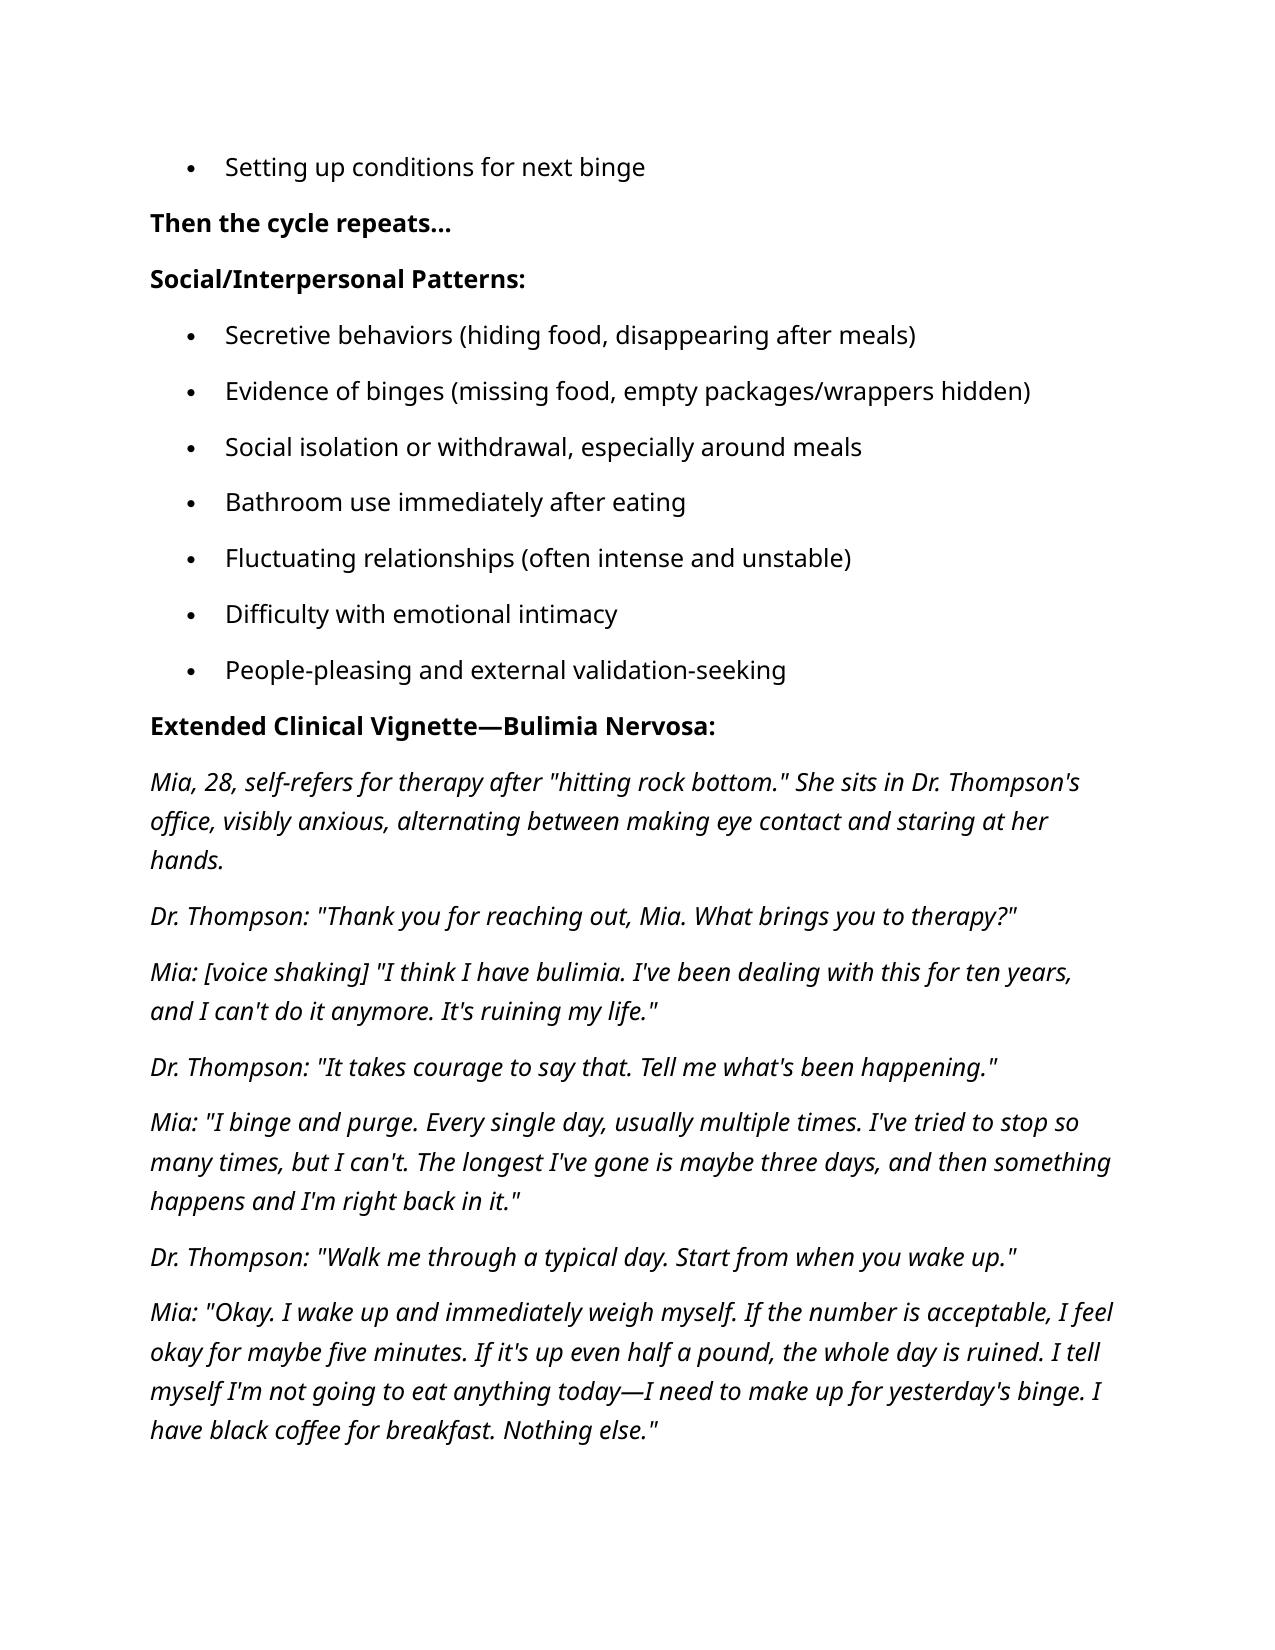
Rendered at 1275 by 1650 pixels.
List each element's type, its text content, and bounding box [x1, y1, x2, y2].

text Mia: "I binge and purge. Every single day, usually multiple times. I've tried to stop so many times, but I can't. The longest I've gone is maybe three days, and then something happens and I'm right back in it." [150, 1105, 1125, 1217]
list Evidence of binges (missing food, empty packages/wrappers hidden) [187, 373, 1125, 407]
list Secretive behaviors (hiding food, disappearing after meals) [187, 317, 1125, 352]
list Bathroom use immediately after eating [187, 485, 1125, 519]
text Social/Interpersonal Patterns: [150, 262, 1125, 296]
text Dr. Thompson: "Thank you for reaching out, Mia. What brings you to therapy?" [150, 898, 1125, 932]
list Social isolation or withdrawal, especially around meals [187, 429, 1125, 463]
text Mia, 28, self-refers for therapy after "hitting rock bottom." She sits in Dr. Thompson's office, visibly anxious, alternating between making eye contact and staring at her hands. [150, 764, 1125, 877]
list People-pleasing and external validation-seeking [187, 652, 1125, 687]
list Setting up conditions for next binge [187, 150, 1125, 184]
list Difficulty with emotional intimacy [187, 597, 1125, 631]
text Mia: [voice shaking] "I think I have bulimia. I've been dealing with this for ten years, and I can't do it anymore. It's ruining my life." [150, 954, 1125, 1027]
text Dr. Thompson: "It takes courage to say that. Tell me what's been happening." [150, 1049, 1125, 1083]
text Then the cycle repeats... [150, 206, 1125, 240]
text Mia: "Okay. I wake up and immediately weigh myself. If the number is acceptable, I feel okay for maybe five minutes. If it's up even half a pound, the whole day is ruined. I tell myself I'm not going to eat anything today—I need to make up for yesterday's binge. I have black coffee for breakfast. Nothing else." [150, 1295, 1125, 1447]
text Extended Clinical Vignette—Bulimia Nervosa: [150, 708, 1125, 742]
list Fluctuating relationships (often intense and unstable) [187, 541, 1125, 575]
text Dr. Thompson: "Walk me through a typical day. Start from when you wake up." [150, 1239, 1125, 1273]
